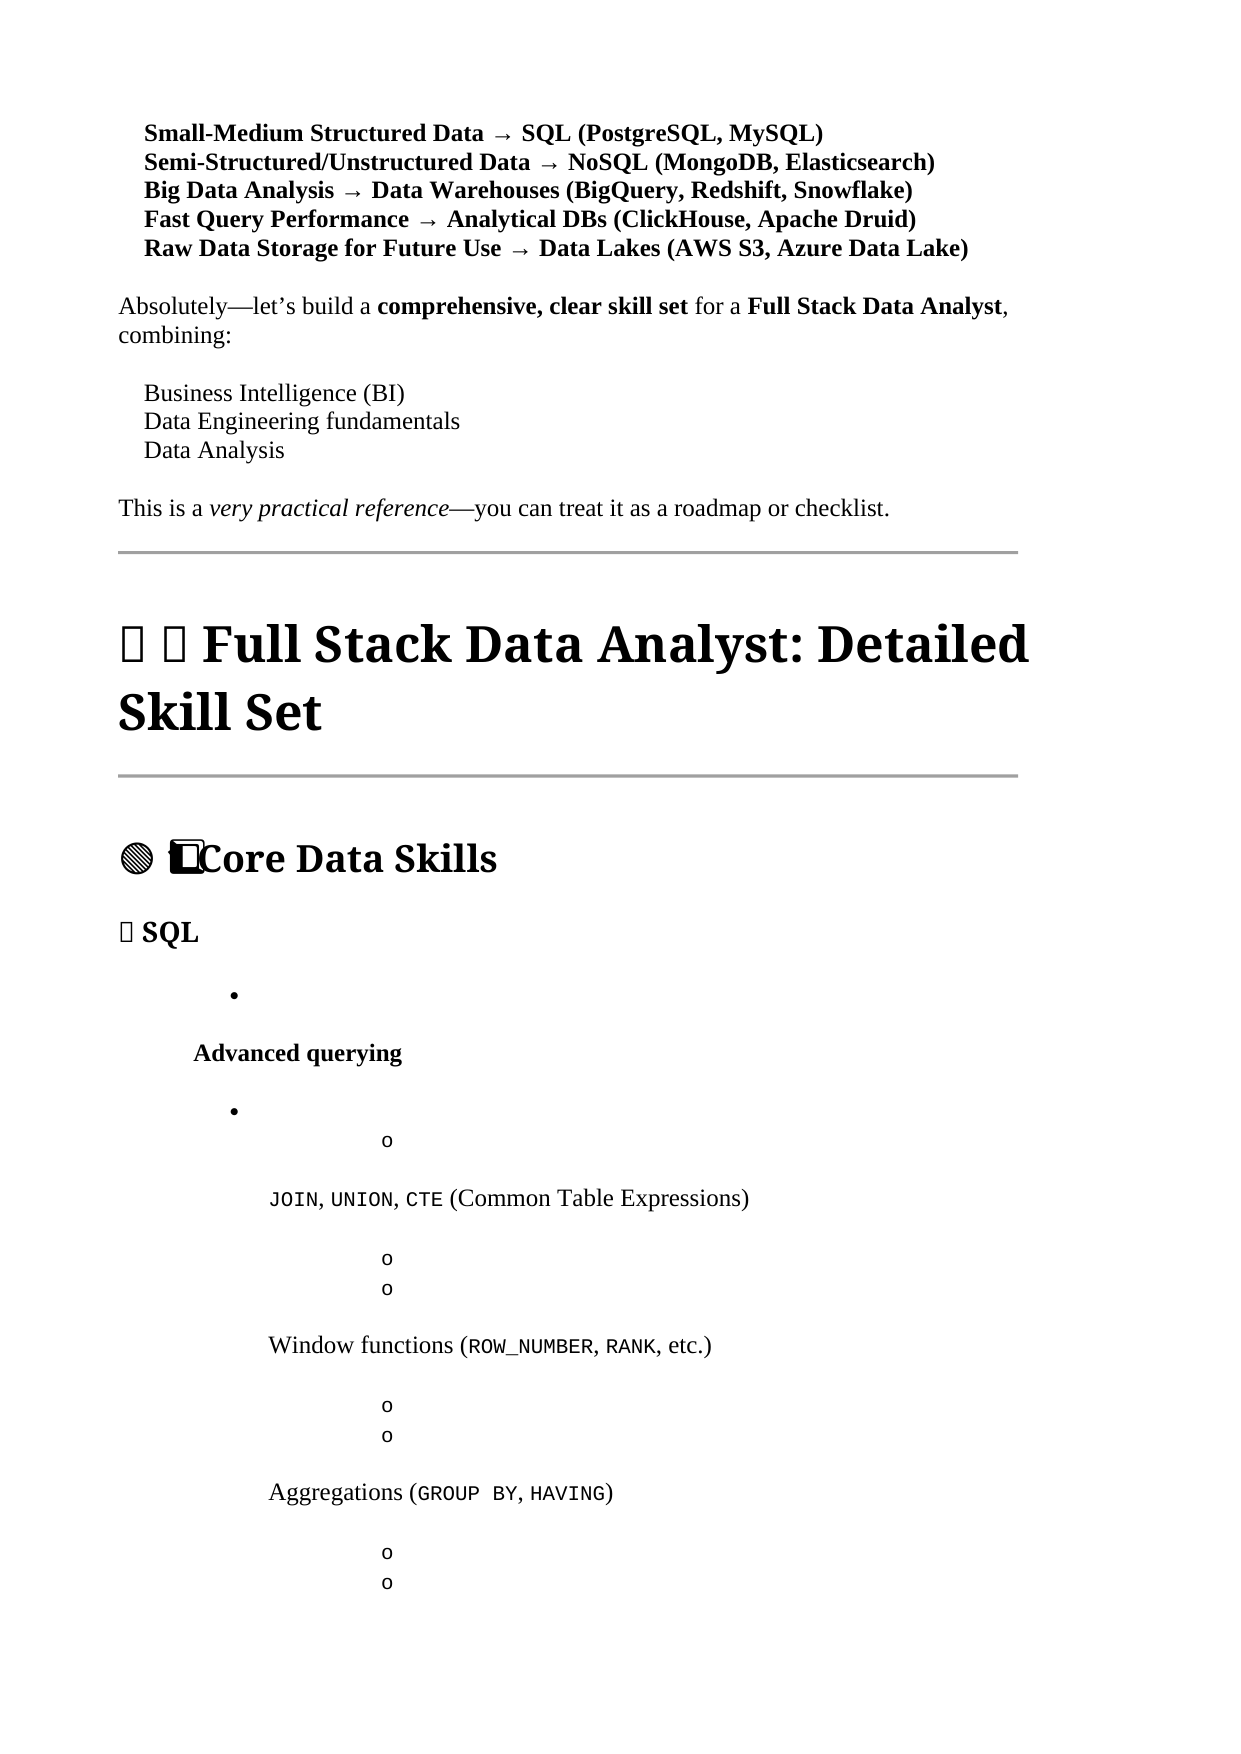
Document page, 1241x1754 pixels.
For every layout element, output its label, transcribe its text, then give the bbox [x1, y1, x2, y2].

text This is a very practical reference—you can treat it as a roadmap or checklist. [118, 493, 1122, 522]
subtitle 🟢 1️⃣ Core Data Skills [118, 832, 1122, 883]
subtitle 🎯 💼 Full Stack Data Analyst: Detailed Skill Set [118, 609, 1122, 745]
text Aggregations (GROUP BY, HAVING) [268, 1477, 1122, 1507]
text Absolutely—let’s build a comprehensive, clear skill set for a Full Stack Data Analyst, combining: [118, 291, 1122, 348]
text Window functions (ROW_NUMBER, RANK, etc.) [268, 1330, 1122, 1360]
text ✅ Business Intelligence (BI) ✅ Data Engineering fundamentals ✅ Data Analysis [118, 378, 1122, 464]
text ✅ Small-Medium Structured Data → SQL (PostgreSQL, MySQL) ✅ Semi-Structured/Unstructured Data → NoSQL (MongoDB, Elasticsearch) ✅ Big Data Analysis → Data Warehouses (BigQuery, Redshift, Snowflake) ✅ Fast Query Performance → Analytical DBs (ClickHouse, Apache Druid) ✅ Raw Data Storage for Future Use → Data Lakes (AWS S3, Azure Data Lake) [118, 118, 1122, 262]
text Advanced querying [193, 1038, 1122, 1067]
text JOIN, UNION, CTE (Common Table Expressions) [268, 1183, 1122, 1213]
subtitle ✅ SQL [118, 912, 1122, 951]
